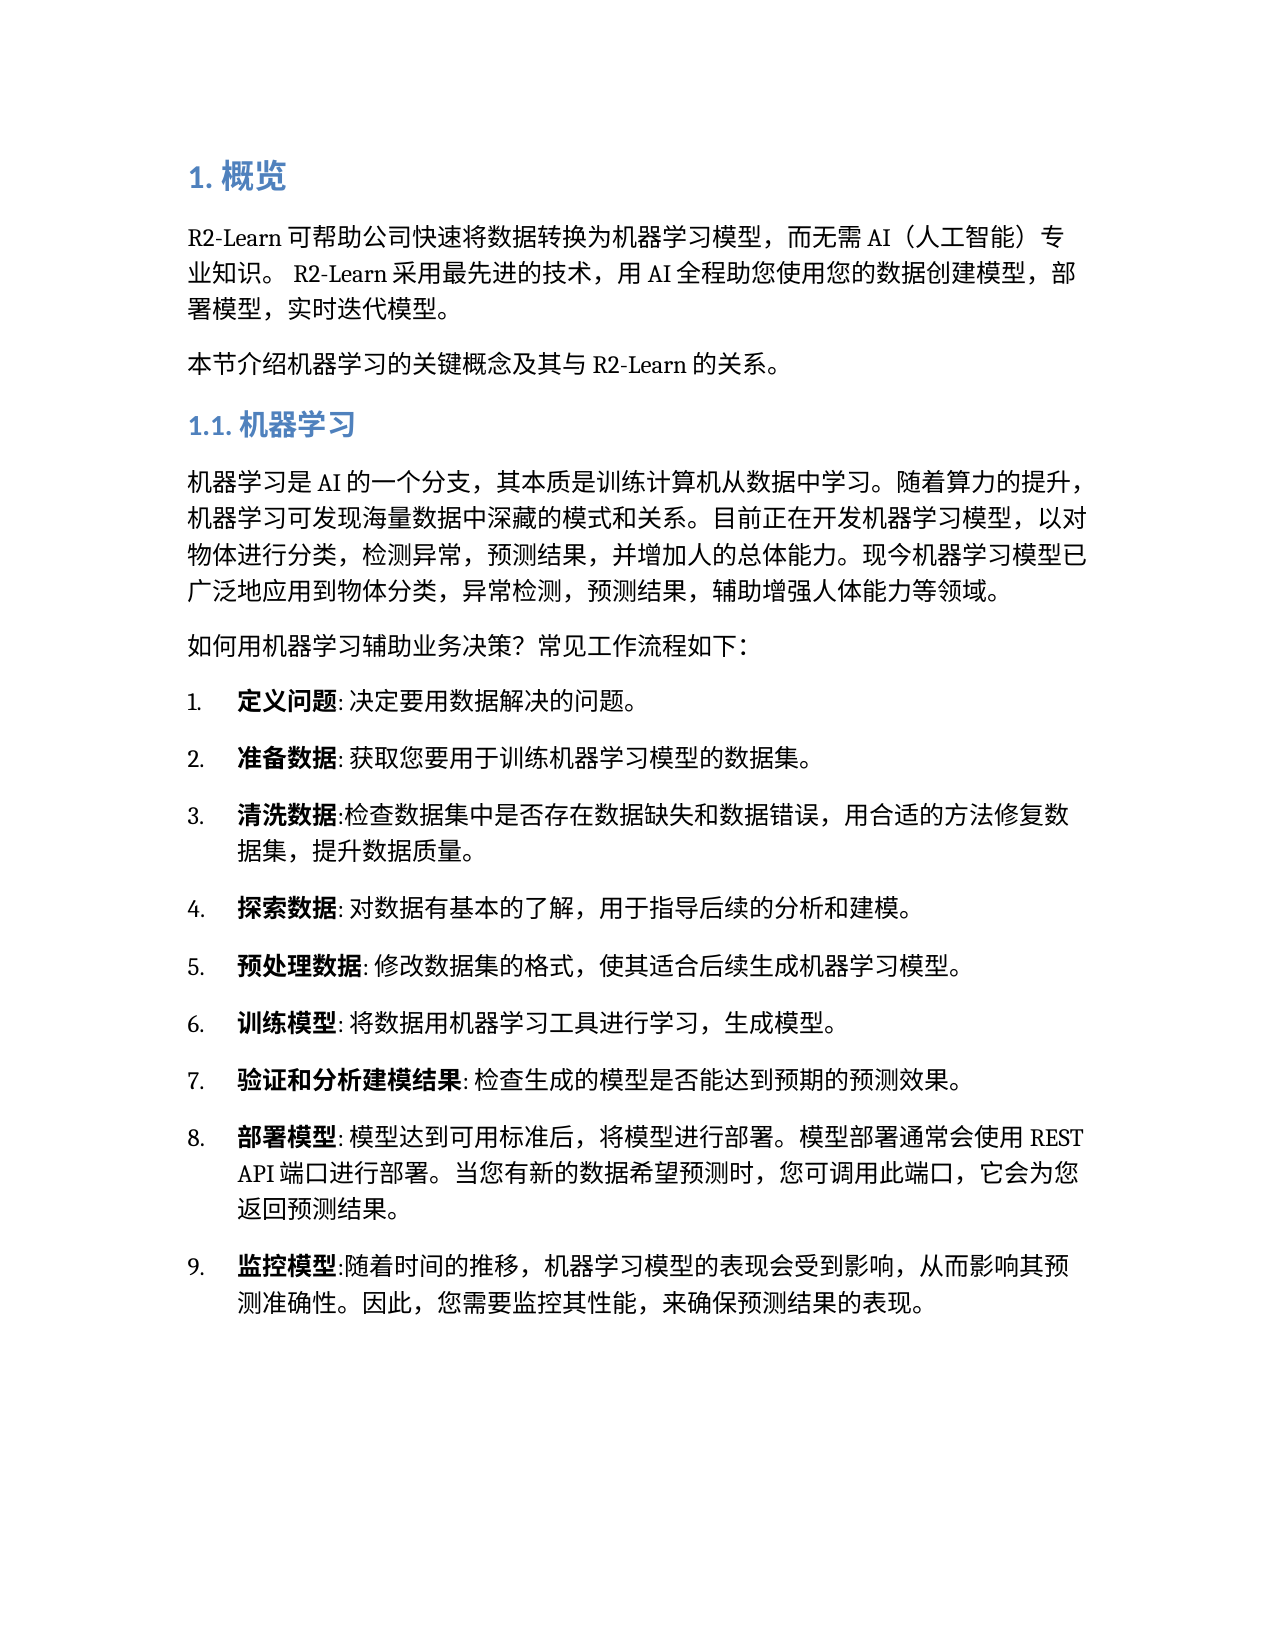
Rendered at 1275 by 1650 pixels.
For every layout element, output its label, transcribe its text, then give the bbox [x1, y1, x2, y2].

list 定义问题: 决定要用数据解决的问题。 [187, 681, 1087, 718]
subtitle 1. 概览 [187, 150, 1087, 198]
list 监控模型:随着时间的推移，机器学习模型的表现会受到影响，从而影响其预测准确性。因此，您需要监控其性能，来确保预测结果的表现。 [187, 1247, 1087, 1319]
list 准备数据: 获取您要用于训练机器学习模型的数据集。 [187, 738, 1087, 775]
list 清洗数据:检查数据集中是否存在数据缺失和数据错误，用合适的方法修复数据集，提升数据质量。 [187, 796, 1087, 868]
list 训练模型: 将数据用机器学习工具进行学习，生成模型。 [187, 1003, 1087, 1039]
text 本节介绍机器学习的关键概念及其与R2-Learn的关系。 [187, 344, 1087, 381]
list 验证和分析建模结果: 检查生成的模型是否能达到预期的预测效果。 [187, 1060, 1087, 1096]
list 部署模型: 模型达到可用标准后，将模型进行部署。模型部署通常会使用REST API端口进行部署。当您有新的数据希望预测时，您可调用此端口，它会为您返回预测结果。 [187, 1117, 1087, 1226]
text 如何用机器学习辅助业务决策？常见工作流程如下： [187, 626, 1087, 663]
list 预处理数据: 修改数据集的格式，使其适合后续生成机器学习模型。 [187, 946, 1087, 982]
text R2-Learn可帮助公司快速将数据转换为机器学习模型，而无需AI（人工智能）专业知识。 R2-Learn采用最先进的技术，用AI全程助您使用您的数据创建模型，部署模型，实时迭代模型。 [187, 217, 1087, 326]
subtitle 1.1. 机器学习 [187, 402, 1087, 444]
list 探索数据: 对数据有基本的了解，用于指导后续的分析和建模。 [187, 889, 1087, 925]
text 机器学习是AI的一个分支，其本质是训练计算机从数据中学习。随着算力的提升，机器学习可发现海量数据中深藏的模式和关系。目前正在开发机器学习模型，以对物体进行分类，检测异常，预测结果，并增加人的总体能力。现今机器学习模型已广泛地应用到物体分类，异常检测，预测结果，辅助增强人体能力等领域。 [187, 463, 1087, 608]
